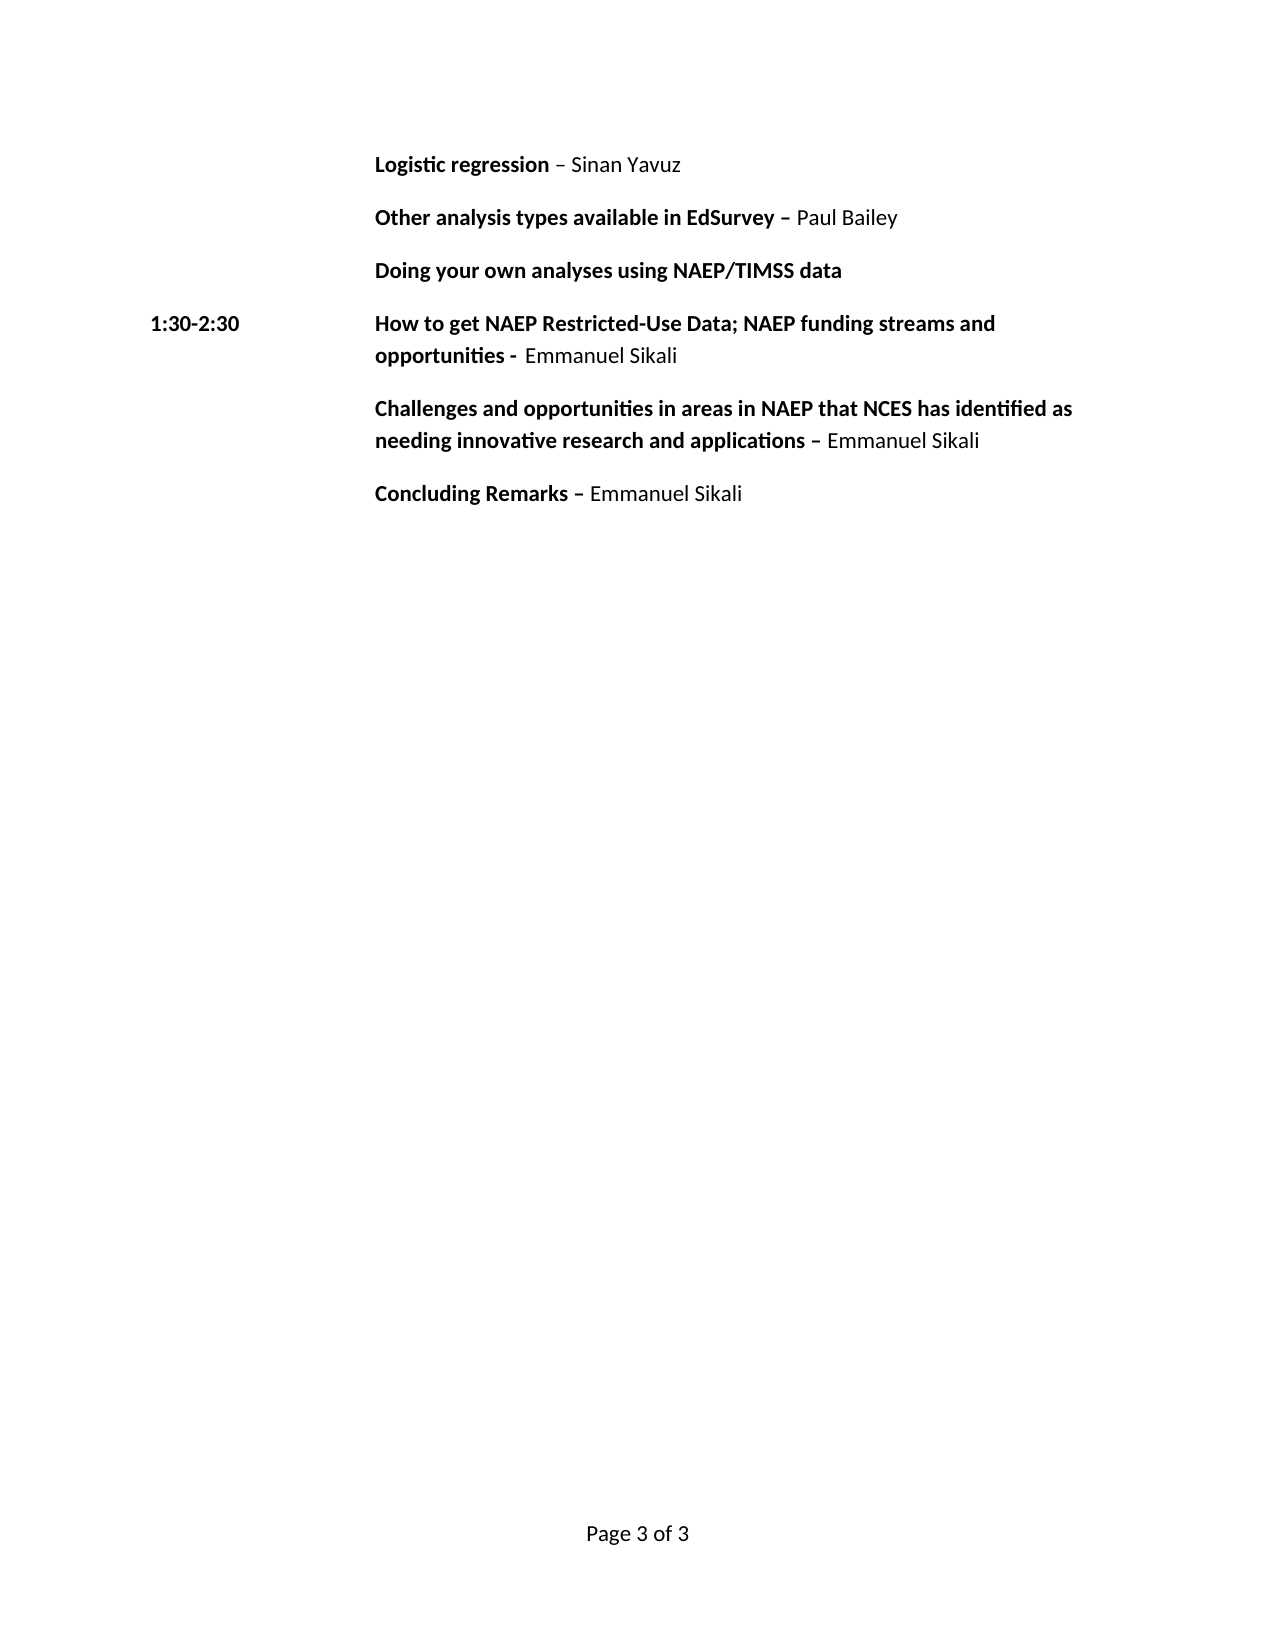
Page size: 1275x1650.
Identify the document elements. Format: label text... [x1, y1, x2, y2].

text Concluding Remarks – Emmanuel Sikali [150, 479, 1125, 507]
text Doing your own analyses using NAEP/TIMSS data [150, 256, 1125, 284]
text Challenges and opportunities in areas in NAEP that NCES has identified as needing innovative research and applications – Emmanuel Sikali [150, 394, 1125, 454]
text Other analysis types available in EdSurvey – Paul Bailey [150, 203, 1125, 231]
text 1:30-2:30 How to get NAEP Restricted-Use Data; NAEP funding streams and opportunities - Emmanuel Sikali [150, 309, 1125, 369]
text Logistic regression – Sinan Yavuz [150, 150, 1125, 178]
